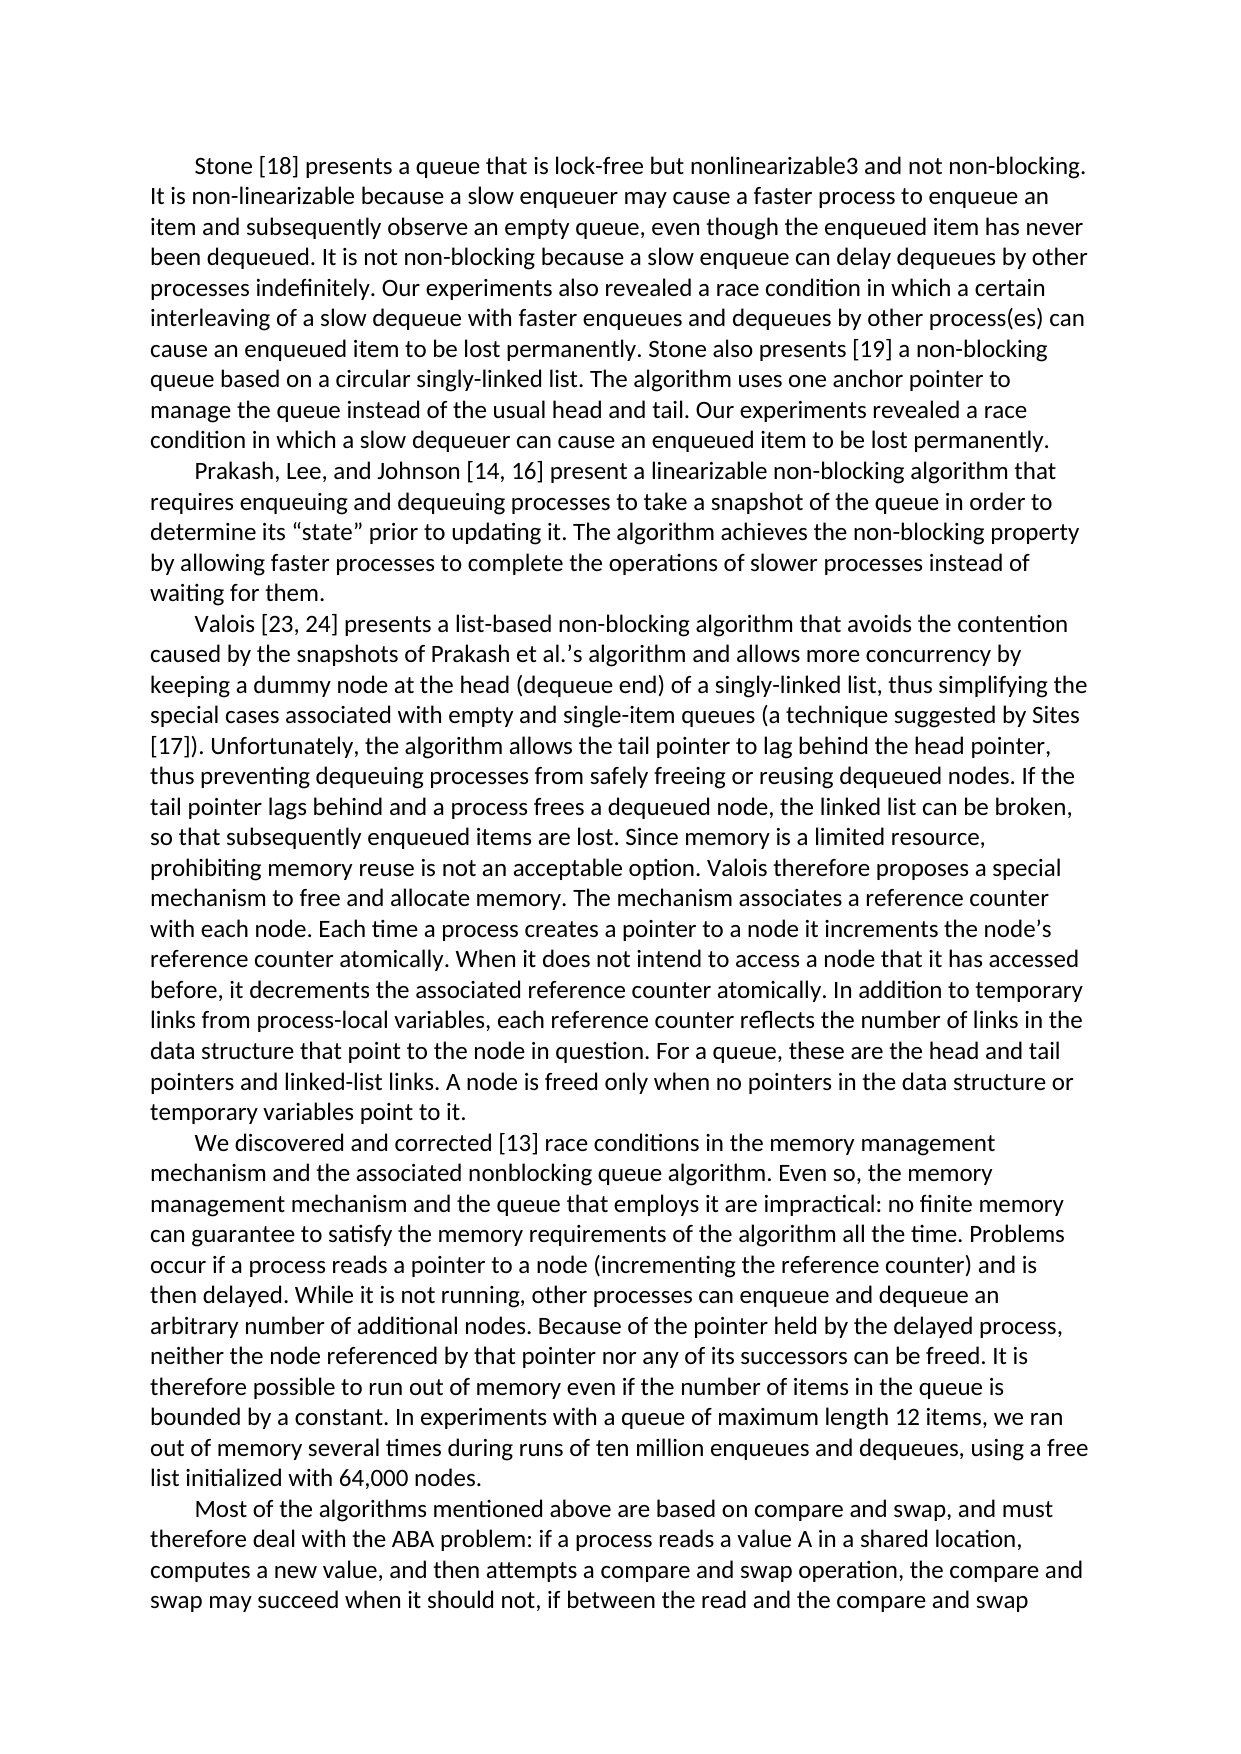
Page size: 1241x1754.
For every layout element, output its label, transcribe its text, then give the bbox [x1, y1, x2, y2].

text We discovered and corrected [13] race conditions in the memory management mechanism and the associated nonblocking queue algorithm. Even so, the memory management mechanism and the queue that employs it are impractical: no finite memory can guarantee to satisfy the memory requirements of the algorithm all the time. Problems occur if a process reads a pointer to a node (incrementing the reference counter) and is then delayed. While it is not running, other processes can enqueue and dequeue an arbitrary number of additional nodes. Because of the pointer held by the delayed process, neither the node referenced by that pointer nor any of its successors can be freed. It is therefore possible to run out of memory even if the number of items in the queue is bounded by a constant. In experiments with a queue of maximum length 12 items, we ran out of memory several times during runs of ten million enqueues and dequeues, using a free list initialized with 64,000 nodes. [150, 1127, 1090, 1493]
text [150, 1493, 1090, 1615]
text Prakash, Lee, and Johnson [14, 16] present a linearizable non-blocking algorithm that requires enqueuing and dequeuing processes to take a snapshot of the queue in order to determine its “state” prior to updating it. The algorithm achieves the non-blocking property by allowing faster processes to complete the operations of slower processes instead of waiting for them. [150, 455, 1090, 608]
text Valois [23, 24] presents a list-based non-blocking algorithm that avoids the contention caused by the snapshots of Prakash et al.’s algorithm and allows more concurrency by keeping a dummy node at the head (dequeue end) of a singly-linked list, thus simplifying the special cases associated with empty and single-item queues (a technique suggested by Sites [17]). Unfortunately, the algorithm allows the tail pointer to lag behind the head pointer, thus preventing dequeuing processes from safely freeing or reusing dequeued nodes. If the tail pointer lags behind and a process frees a dequeued node, the linked list can be broken, so that subsequently enqueued items are lost. Since memory is a limited resource, prohibiting memory reuse is not an acceptable option. Valois therefore proposes a special mechanism to free and allocate memory. The mechanism associates a reference counter with each node. Each time a process creates a pointer to a node it increments the node’s reference counter atomically. When it does not intend to access a node that it has accessed before, it decrements the associated reference counter atomically. In addition to temporary links from process-local variables, each reference counter reflects the number of links in the data structure that point to the node in question. For a queue, these are the head and tail pointers and linked-list links. A node is freed only when no pointers in the data structure or temporary variables point to it. [150, 608, 1090, 1127]
text Stone [18] presents a queue that is lock-free but nonlinearizable3 and not non-blocking. It is non-linearizable because a slow enqueuer may cause a faster process to enqueue an item and subsequently observe an empty queue, even though the enqueued item has never been dequeued. It is not non-blocking because a slow enqueue can delay dequeues by other processes indefinitely. Our experiments also revealed a race condition in which a certain interleaving of a slow dequeue with faster enqueues and dequeues by other process(es) can cause an enqueued item to be lost permanently. Stone also presents [19] a non-blocking queue based on a circular singly-linked list. The algorithm uses one anchor pointer to manage the queue instead of the usual head and tail. Our experiments revealed a race condition in which a slow dequeuer can cause an enqueued item to be lost permanently. [150, 150, 1090, 455]
